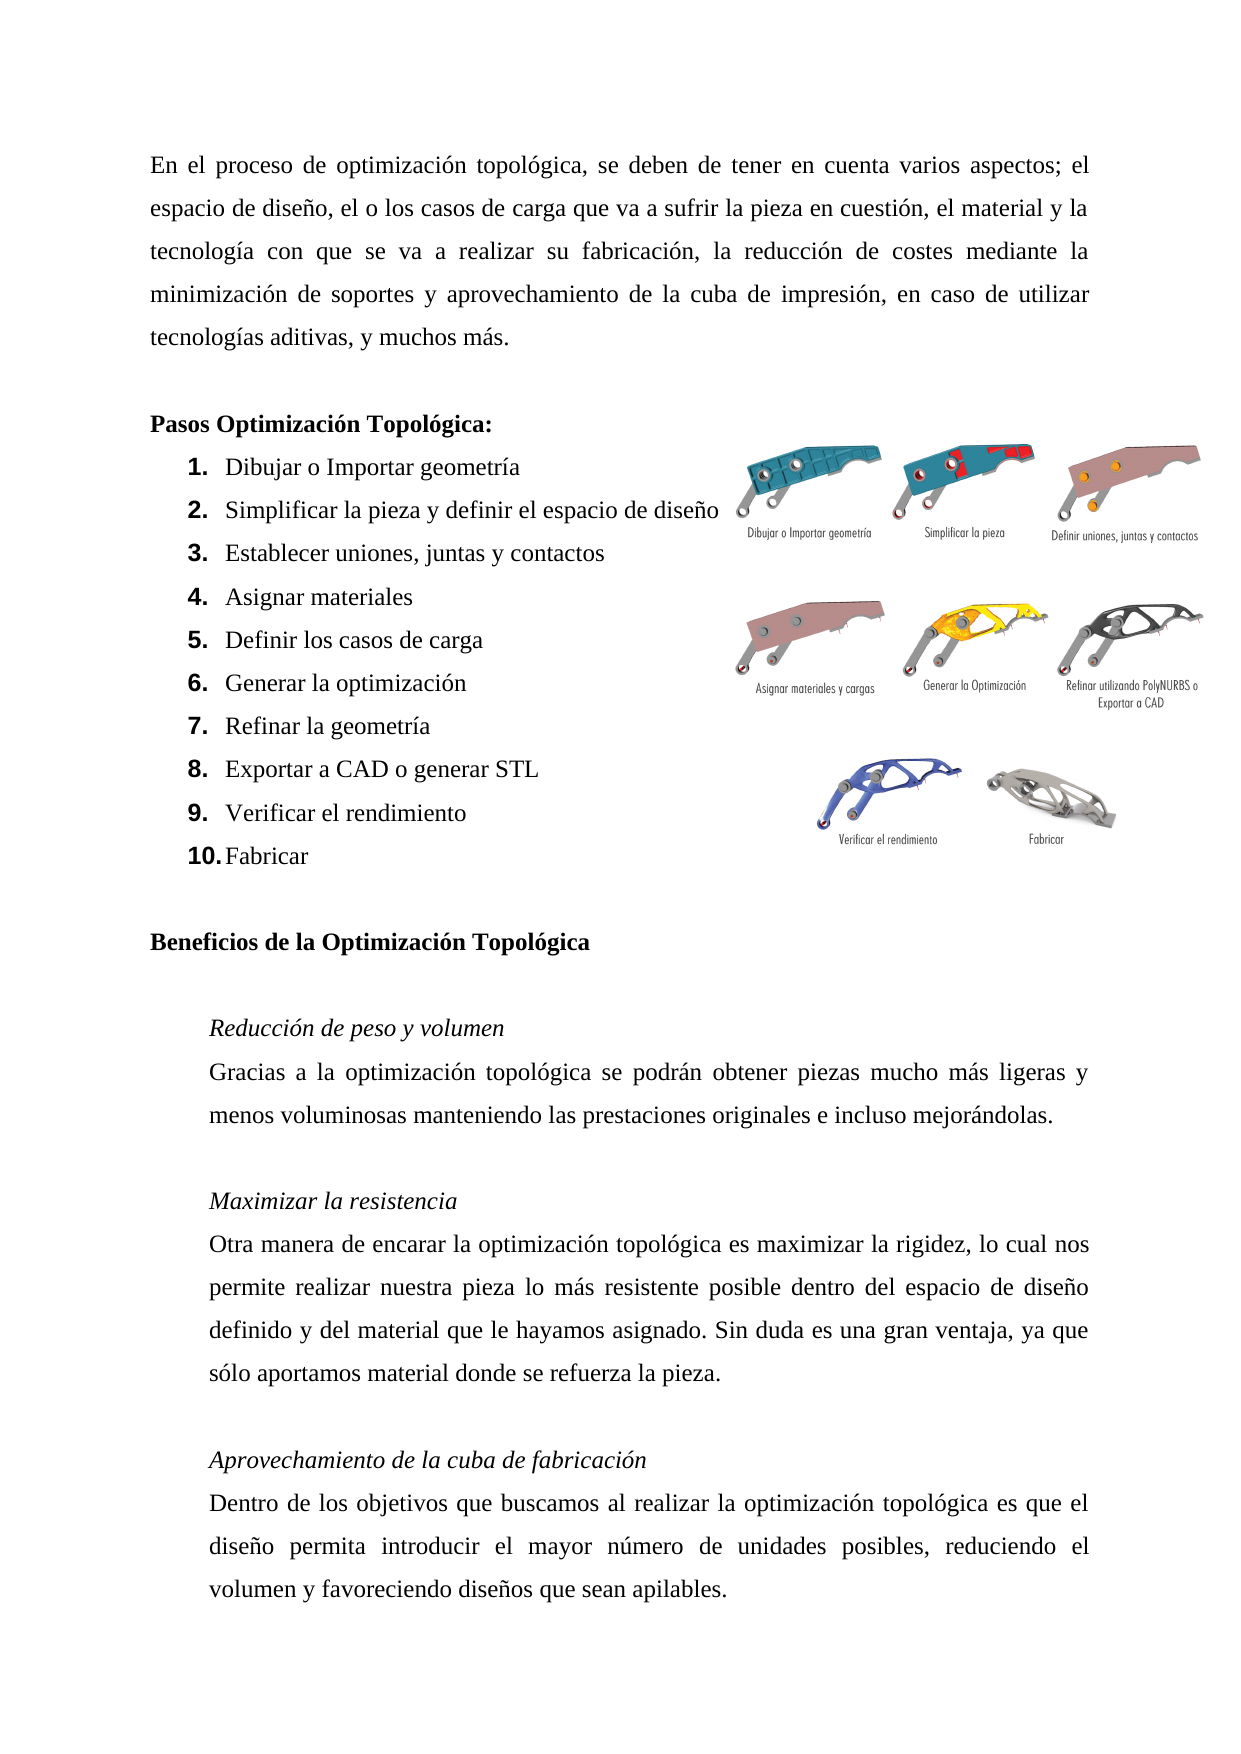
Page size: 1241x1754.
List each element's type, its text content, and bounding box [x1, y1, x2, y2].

list Definir los casos de carga [187, 625, 726, 654]
text Gracias a la optimización topológica se podrán obtener piezas mucho más ligeras y menos voluminosas manteniendo las prestaciones originales e incluso mejorándolas. [209, 1057, 1090, 1128]
list Dibujar o Importar geometría [187, 452, 726, 481]
list Establecer uniones, juntas y contactos [187, 538, 726, 567]
text Reducción de peso y volumen [209, 1013, 1090, 1042]
list Verificar el rendimiento [187, 798, 726, 827]
list Asignar materiales [187, 582, 726, 610]
list Fabricar [187, 841, 726, 870]
list Generar la optimización [187, 668, 726, 697]
text Beneficios de la Optimización Topológica [150, 927, 1090, 956]
list Simplificar la pieza y definir el espacio de diseño [187, 495, 726, 524]
text Dentro de los objetivos que buscamos al realizar la optimización topológica es que el diseño permita introducir el mayor número de unidades posibles, reduciendo el volumen y favoreciendo diseños que sean apilables. [209, 1488, 1090, 1603]
text Otra manera de encarar la optimización topológica es maximizar la rigidez, lo cual nos permite realizar nuestra pieza lo más resistente posible dentro del espacio de diseño definido y del material que le hayamos asignado. Sin duda es una gran ventaja, ya que sólo aportamos material donde se refuerza la pieza. [209, 1229, 1090, 1387]
text Maximizar la resistencia [209, 1186, 1090, 1215]
text En el proceso de optimización topológica, se deben de tener en cuenta varios aspectos; el espacio de diseño, el o los casos de carga que va a sufrir la pieza en cuestión, el material y la tecnología con que se va a realizar su fabricación, la reducción de costes mediante la minimización de soportes y aprovechamiento de la cuba de impresión, en caso de utilizar tecnologías aditivas, y muchos más. [150, 150, 1090, 351]
text Pasos Optimización Topológica: [150, 409, 726, 437]
list Refinar la geometría [187, 711, 726, 740]
text Aprovechamiento de la cuba de fabricación [209, 1445, 1090, 1473]
picture [726, 401, 1209, 881]
list Exportar a CAD o generar STL [187, 754, 726, 783]
